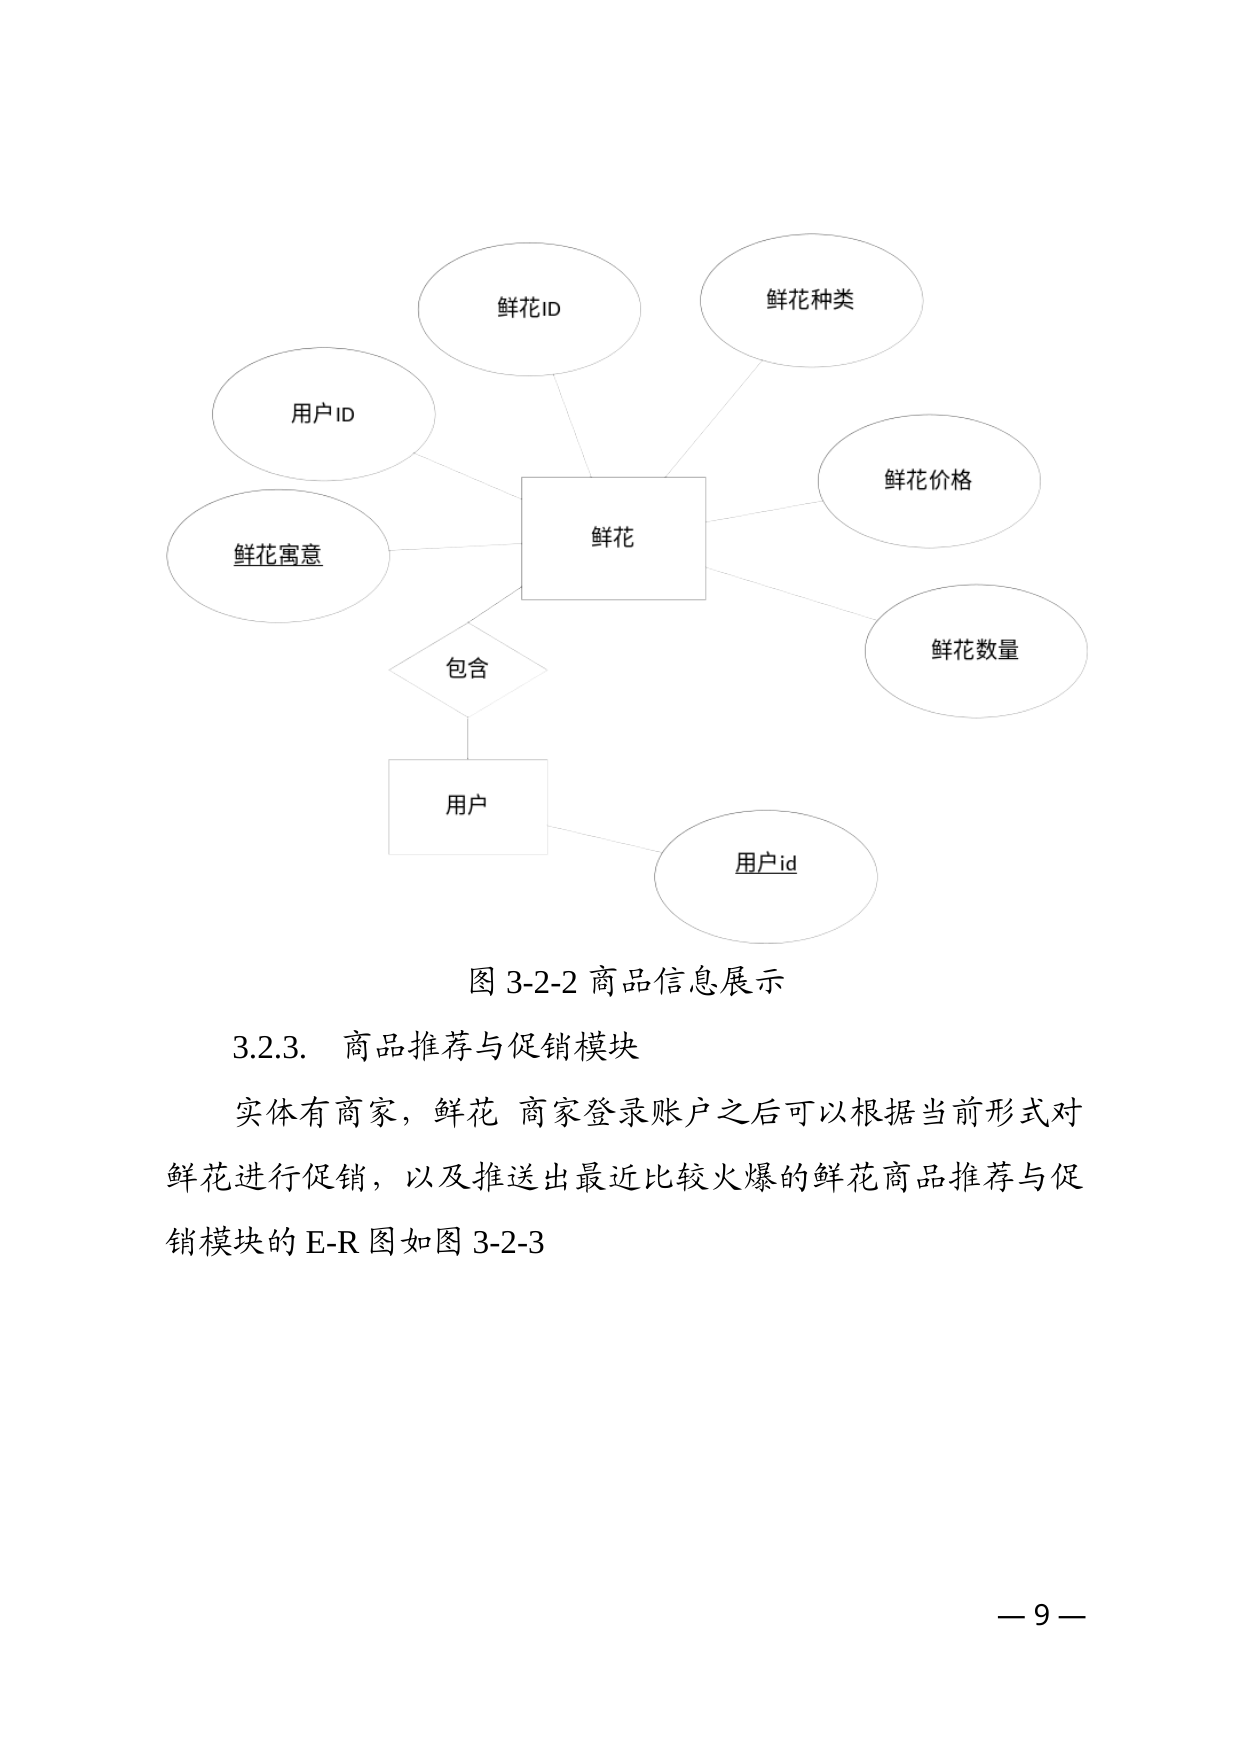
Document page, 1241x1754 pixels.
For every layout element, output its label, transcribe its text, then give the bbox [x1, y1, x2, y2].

text 图3-2-2 商品信息展示 [165, 948, 1087, 1013]
text 实体有商家，鲜花 商家登录账户之后可以根据当前形式对鲜花进行促销，以及推送出最近比较火爆的鲜花商品推荐与促销模块的E-R图如图3-2-3 [165, 1078, 1087, 1273]
list 商品推荐与促销模块 [165, 1013, 1087, 1078]
